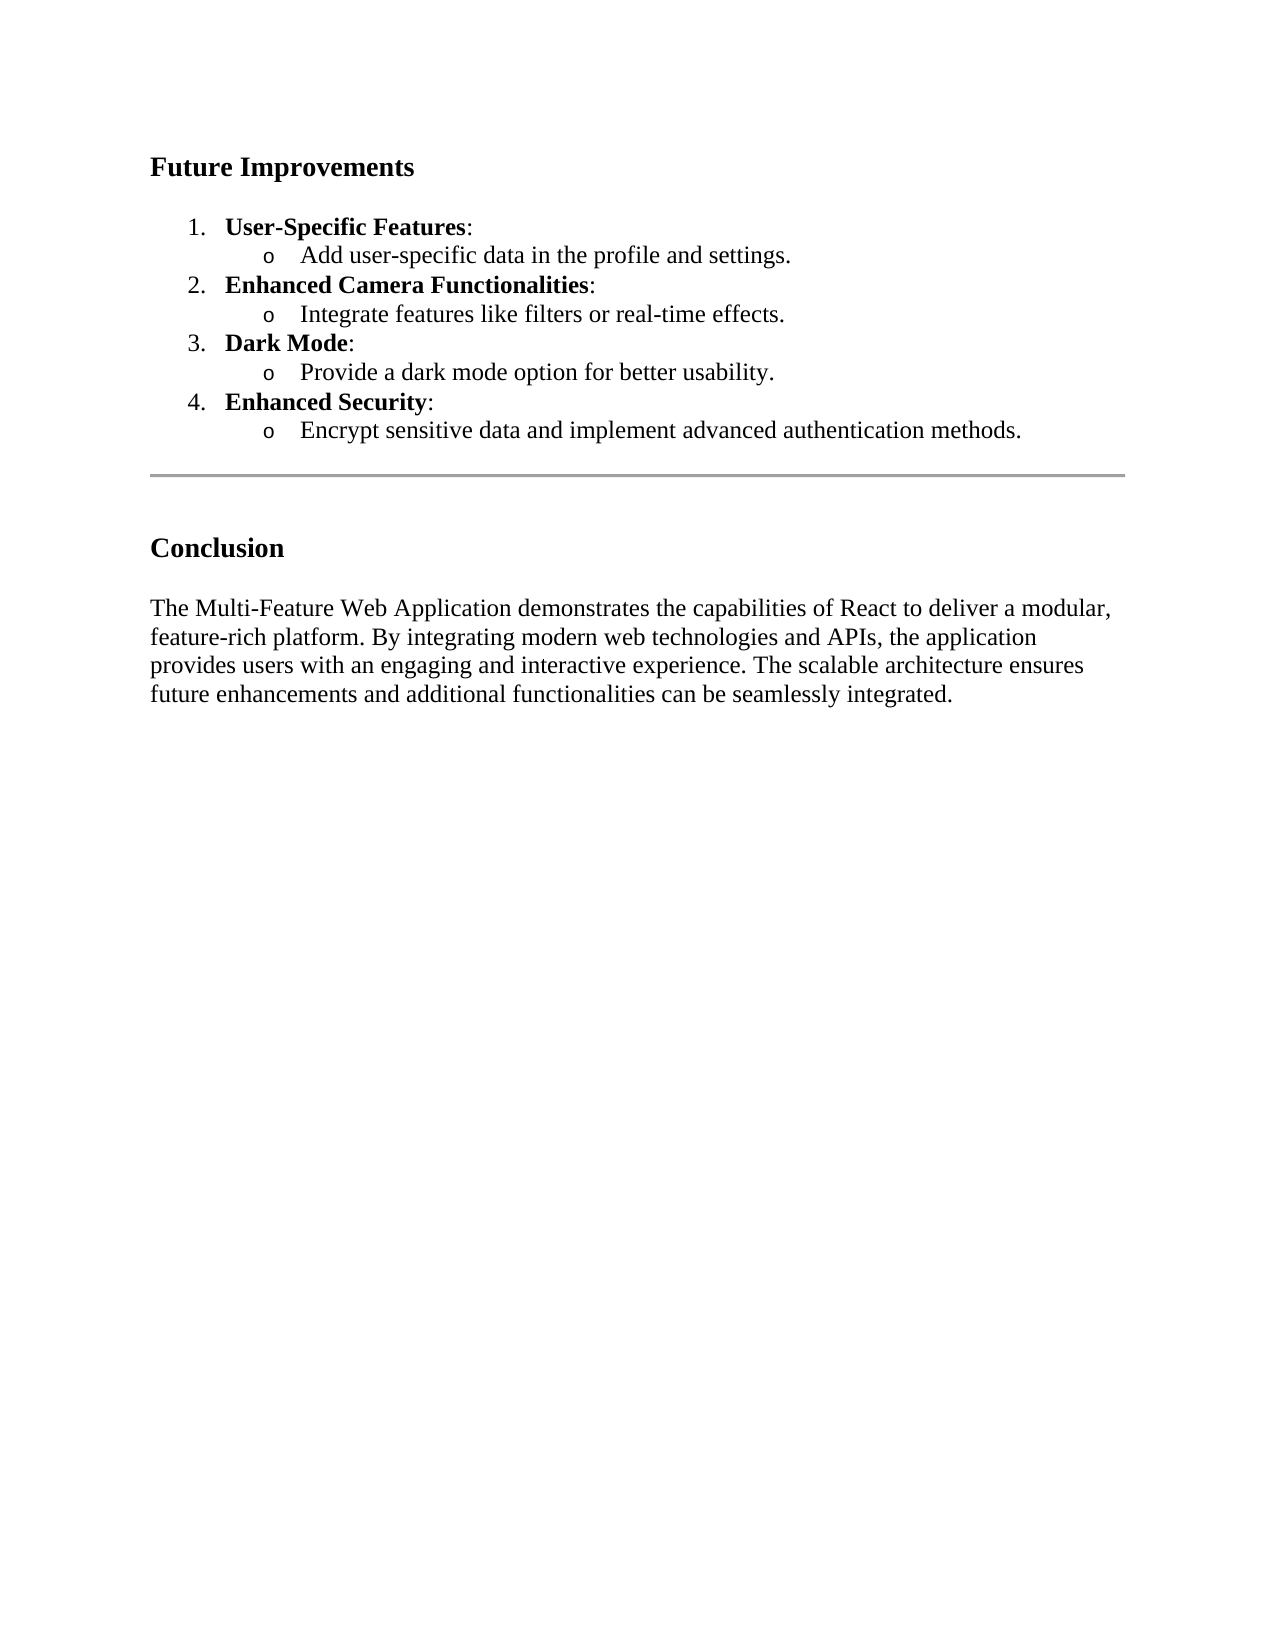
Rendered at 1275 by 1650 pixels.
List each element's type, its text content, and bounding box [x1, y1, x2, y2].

text Conclusion [150, 531, 1125, 564]
list Encrypt sensitive data and implement advanced authentication methods. [262, 415, 1125, 445]
list Enhanced Camera Functionalities: [187, 270, 1125, 299]
text Future Improvements [150, 150, 1125, 182]
list Add user-specific data in the profile and settings. [262, 240, 1125, 270]
list Dark Mode: [187, 328, 1125, 357]
list Provide a dark mode option for better usability. [262, 357, 1125, 387]
text The Multi-Feature Web Application demonstrates the capabilities of React to deliver a modular, feature-rich platform. By integrating modern web technologies and APIs, the application provides users with an engaging and interactive experience. The scalable architecture ensures future enhancements and additional functionalities can be seamlessly integrated. [150, 593, 1125, 708]
list Integrate features like filters or real-time effects. [262, 299, 1125, 328]
list User-Specific Features: [187, 212, 1125, 240]
list Enhanced Security: [187, 387, 1125, 415]
